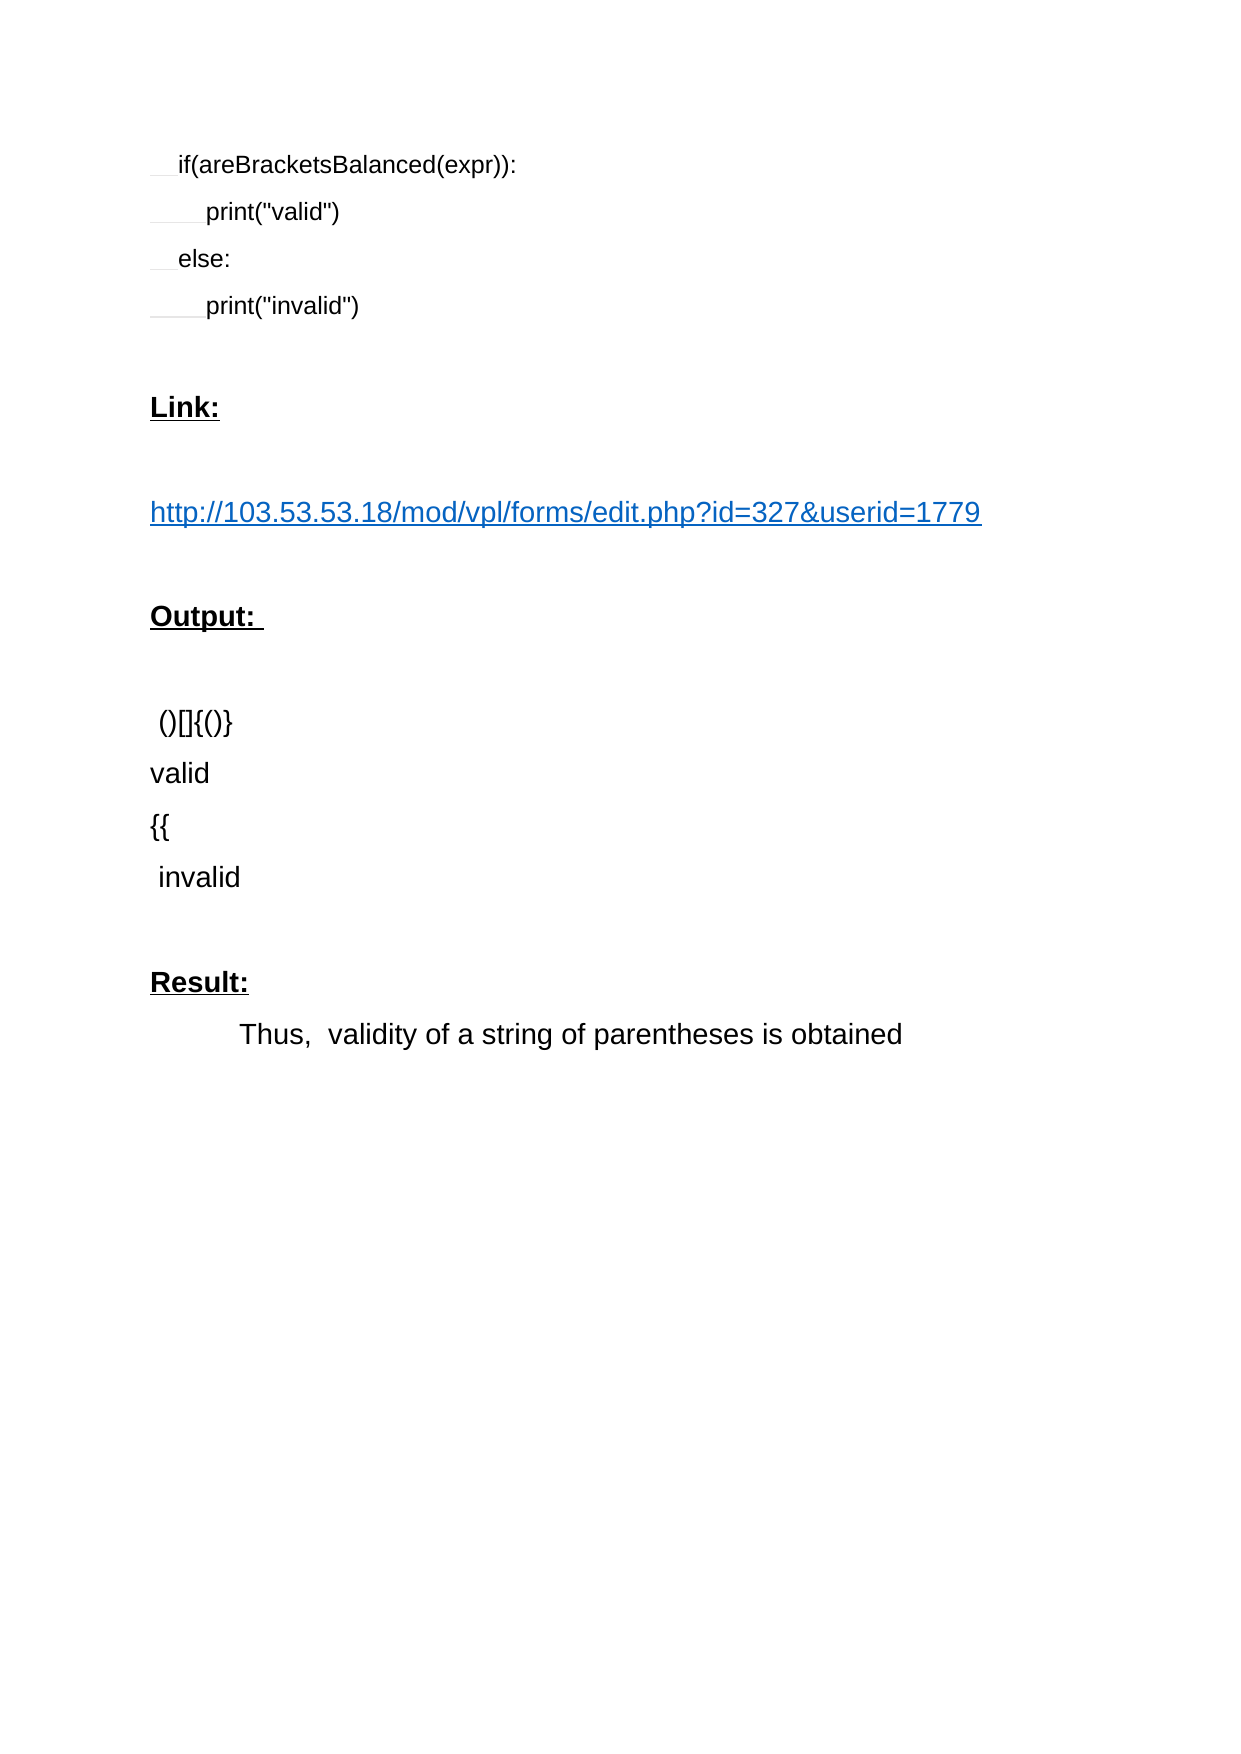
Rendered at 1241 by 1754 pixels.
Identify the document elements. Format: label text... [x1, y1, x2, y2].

text ()[]{()} [150, 704, 1090, 737]
text Thus, validity of a string of parentheses is obtained [150, 1017, 1090, 1050]
text print("valid") [150, 197, 1090, 226]
text Output: [150, 599, 1090, 633]
text http://103.53.53.18/mod/vpl/forms/edit.php?id=327&userid=1779 [150, 495, 1090, 528]
text {{ [150, 808, 1090, 842]
text else: [150, 244, 1090, 273]
text Result: [150, 964, 1090, 998]
text print("invalid") [150, 291, 1090, 320]
text valid [150, 756, 1090, 789]
text invalid [150, 860, 1090, 894]
text if(areBracketsBalanced(expr)): [150, 150, 1090, 179]
text Link: [150, 391, 1090, 424]
